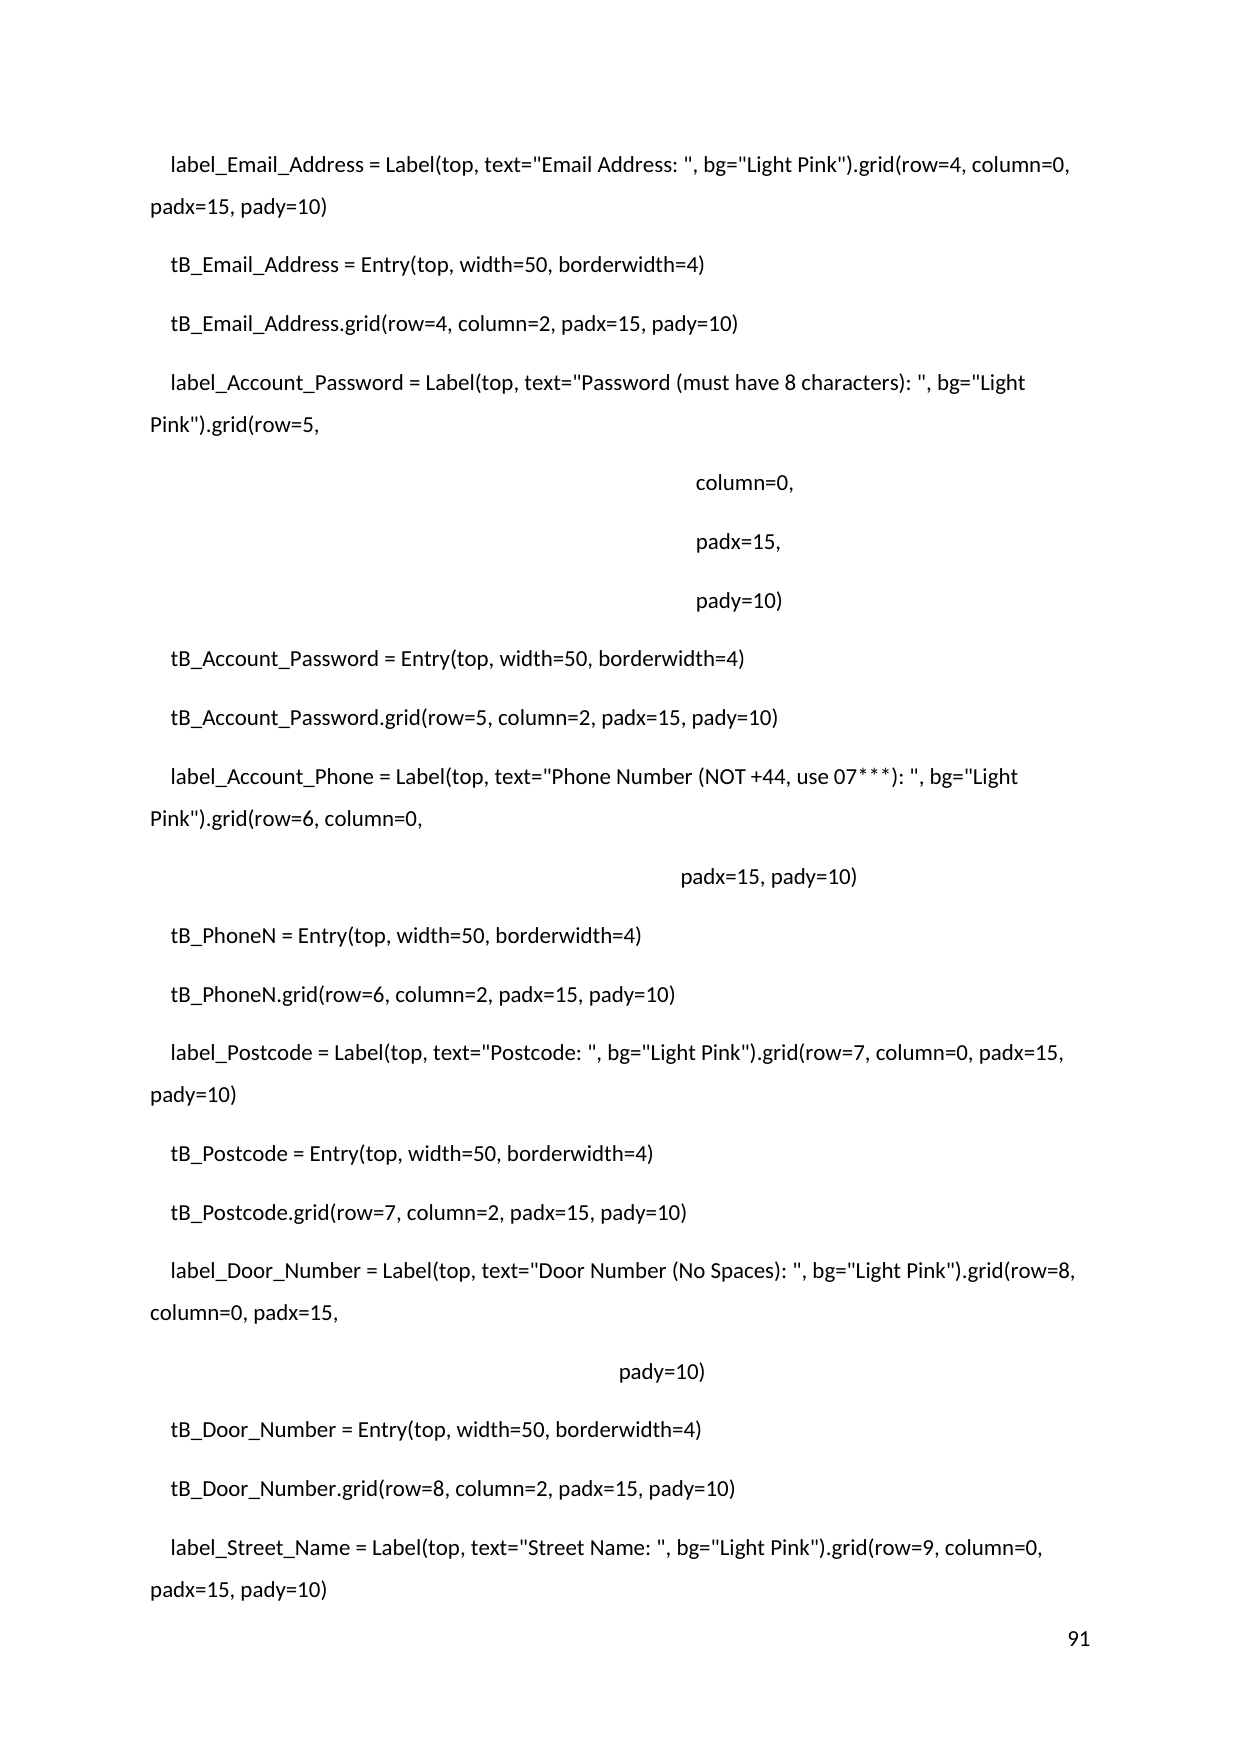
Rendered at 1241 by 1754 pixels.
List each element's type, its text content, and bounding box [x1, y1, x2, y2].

text tB_Door_Number = Entry(top, width=50, borderwidth=4) [150, 1416, 1090, 1443]
text padx=15, pady=10) [150, 862, 1090, 890]
text tB_PhoneN = Entry(top, width=50, borderwidth=4) [150, 921, 1090, 949]
text tB_PhoneN.grid(row=6, column=2, padx=15, pady=10) [150, 980, 1090, 1008]
text label_Door_Number = Label(top, text="Door Number (No Spaces): ", bg="Light Pink").grid(row=8, column=0, padx=15, [150, 1256, 1090, 1326]
text label_Account_Phone = Label(top, text="Phone Number (NOT +44, use 07***): ", bg="Light Pink").grid(row=6, column=0, [150, 762, 1090, 832]
text label_Postcode = Label(top, text="Postcode: ", bg="Light Pink").grid(row=7, column=0, padx=15, pady=10) [150, 1038, 1090, 1108]
text label_Email_Address = Label(top, text="Email Address: ", bg="Light Pink").grid(row=4, column=0, padx=15, pady=10) [150, 150, 1090, 220]
text label_Account_Password = Label(top, text="Password (must have 8 characters): ", bg="Light Pink").grid(row=5, [150, 368, 1090, 438]
text pady=10) [150, 586, 1090, 614]
text tB_Account_Password = Entry(top, width=50, borderwidth=4) [150, 644, 1090, 672]
text tB_Postcode.grid(row=7, column=2, padx=15, pady=10) [150, 1198, 1090, 1226]
text tB_Email_Address = Entry(top, width=50, borderwidth=4) [150, 251, 1090, 279]
text label_Street_Name = Label(top, text="Street Name: ", bg="Light Pink").grid(row=9, column=0, padx=15, pady=10) [150, 1533, 1090, 1603]
text tB_Email_Address.grid(row=4, column=2, padx=15, pady=10) [150, 309, 1090, 337]
text tB_Postcode = Entry(top, width=50, borderwidth=4) [150, 1139, 1090, 1167]
text pady=10) [150, 1357, 1090, 1385]
text column=0, [150, 468, 1090, 497]
text tB_Account_Password.grid(row=5, column=2, padx=15, pady=10) [150, 703, 1090, 731]
text padx=15, [150, 527, 1090, 555]
text tB_Door_Number.grid(row=8, column=2, padx=15, pady=10) [150, 1474, 1090, 1502]
